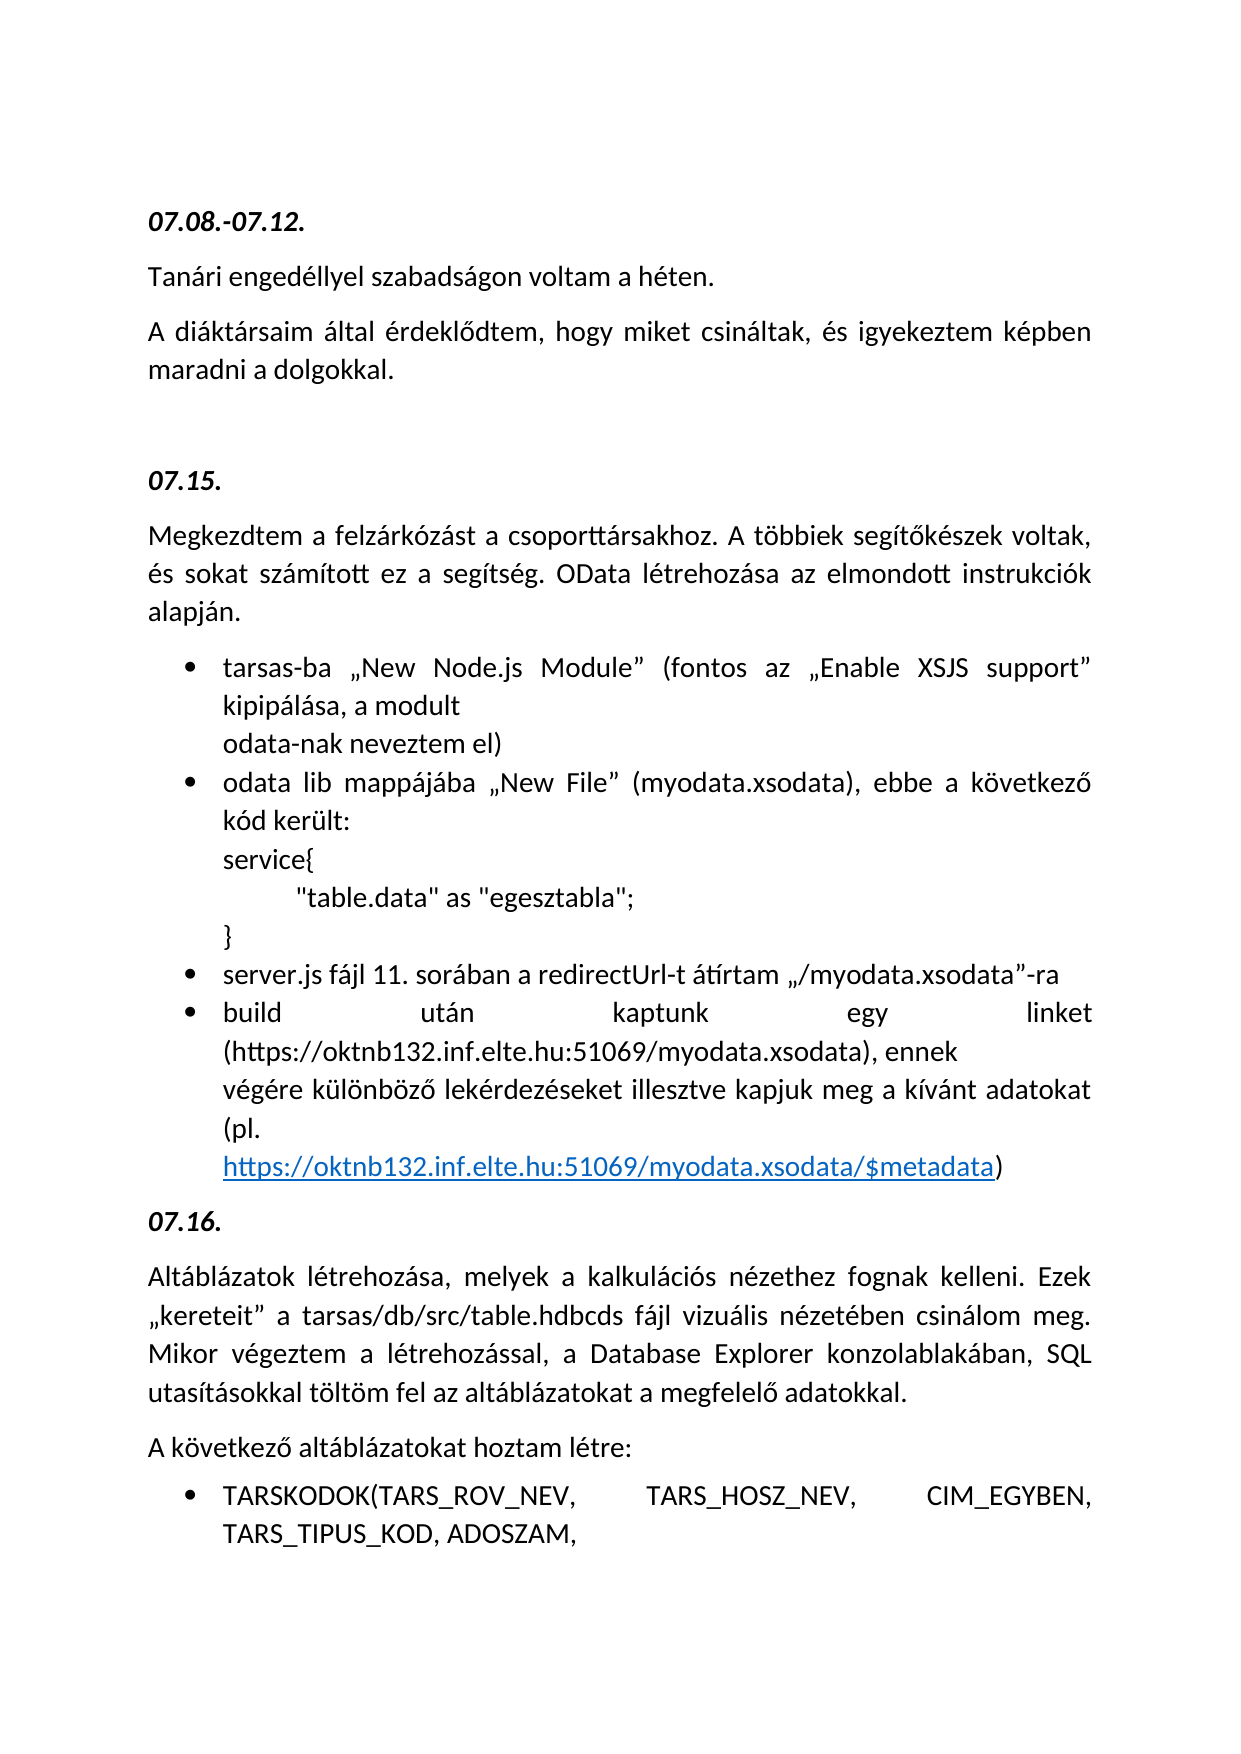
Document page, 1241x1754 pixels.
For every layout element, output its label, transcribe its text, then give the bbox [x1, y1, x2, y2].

list } [223, 918, 1093, 953]
list server.js fájl 11. sorában a redirectUrl-t átírtam „/myodata.xsodata”-ra [185, 956, 1093, 992]
text 07.16. [148, 1203, 1093, 1239]
list https://oktnb132.inf.elte.hu:51069/myodata.xsodata/$metadata) [223, 1148, 1093, 1184]
text Tanári engedéllyel szabadságon voltam a héten. [148, 258, 1093, 293]
text A diáktársaim által érdeklődtem, hogy miket csináltak, és igyekeztem képben maradni a dolgokkal. [148, 313, 1093, 387]
list tarsas-ba „New Node.js Module” (fontos az „Enable XSJS support” kipipálása, a modult [185, 649, 1093, 723]
text 07.15. [148, 462, 1093, 497]
text Megkezdtem a felzárkózást a csoporttársakhoz. A többiek segítőkészek voltak, és sokat számított ez a segítség. OData létrehozása az elmondott instrukciók alapján. [148, 517, 1093, 629]
list build után kaptunk egy linket (https://oktnb132.inf.elte.hu:51069/myodata.xsodata), ennek [185, 994, 1093, 1069]
text A következő altáblázatokat hoztam létre: [148, 1429, 1093, 1464]
list service{ [223, 841, 1093, 876]
list végére különböző lekérdezéseket illesztve kapjuk meg a kívánt adatokat (pl. [223, 1071, 1093, 1146]
list "table.data" as "egesztabla"; [223, 879, 1093, 915]
list TARSKODOK(TARS_ROV_NEV, TARS_HOSZ_NEV, CIM_EGYBEN, TARS_TIPUS_KOD, ADOSZAM, [185, 1477, 1093, 1551]
list odata-nak neveztem el) [223, 726, 1093, 761]
text Altáblázatok létrehozása, melyek a kalkulációs nézethez fognak kelleni. Ezek „kereteit” a tarsas/db/src/table.hdbcds fájl vizuális nézetében csinálom meg. Mikor végeztem a létrehozással, a Database Explorer konzolablakában, SQL utasításokkal töltöm fel az altáblázatokat a megfelelő adatokkal. [148, 1258, 1093, 1409]
list odata lib mappájába „New File” (myodata.xsodata), ebbe a következő kód került: [185, 764, 1093, 838]
text 07.08.-07.12. [148, 203, 1093, 238]
